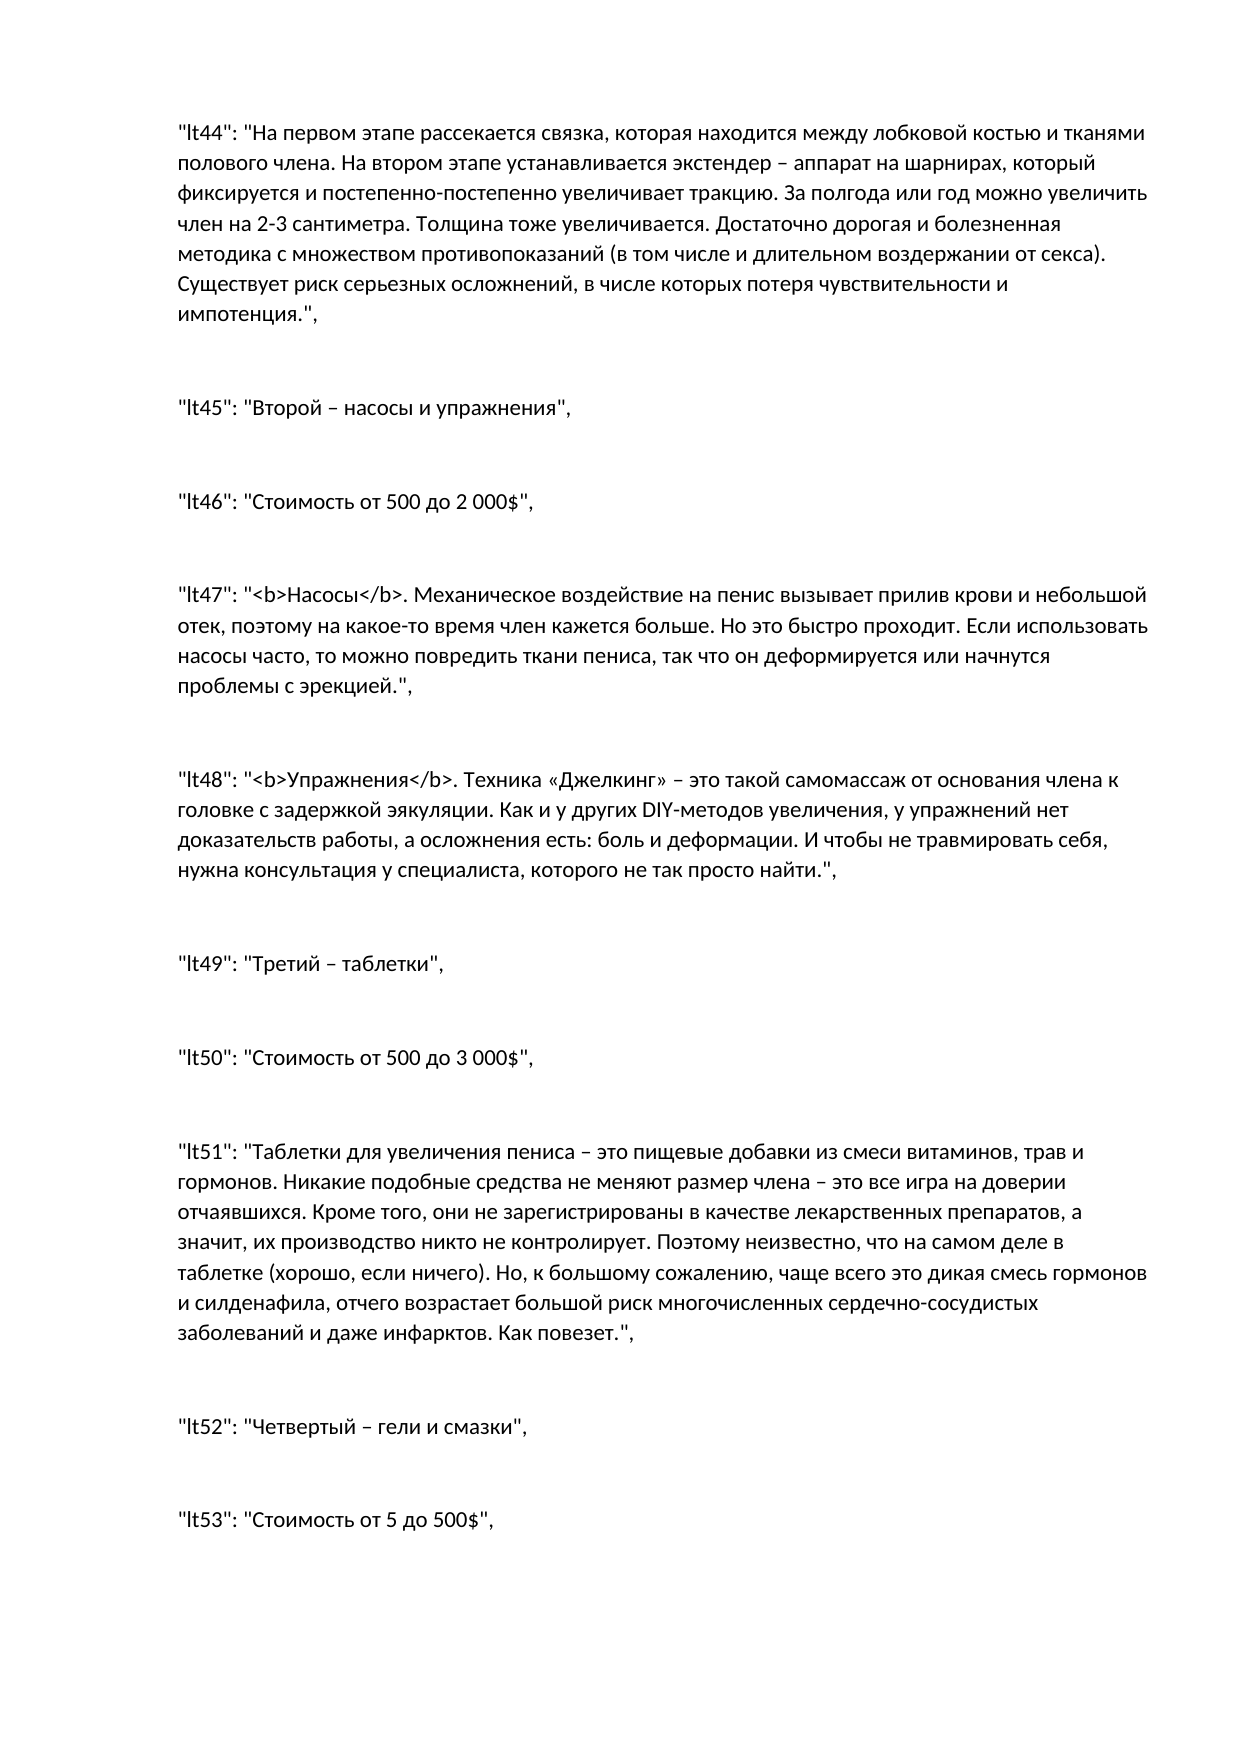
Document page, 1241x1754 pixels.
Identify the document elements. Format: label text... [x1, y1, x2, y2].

text "lt50": "Стоимость от 500 до 3 000$", [177, 1043, 1152, 1071]
text "lt48": "<b>Упражнения</b>. Техника «Джелкинг» – это такой самомассаж от основания члена к головке с задержкой эякуляции. Как и у других DIY-методов увеличения, у упражнений нет доказательств работы, а осложнения есть: боль и деформации. И чтобы не травмировать себя, нужна консультация у специалиста, которого не так просто найти.", [177, 765, 1152, 884]
text "lt49": "Третий – таблетки", [177, 949, 1152, 977]
text "lt53": "Стоимость от 5 до 500$", [177, 1506, 1152, 1534]
text "lt52": "Четвертый – гели и смазки", [177, 1412, 1152, 1440]
text "lt44": "На первом этапе рассекается связка, которая находится между лобковой костью и тканями полового члена. На втором этапе устанавливается экстендер – аппарат на шарнирах, который фиксируется и постепенно-постепенно увеличивает тракцию. За полгода или год можно увеличить член на 2-3 сантиметра. Толщина тоже увеличивается. Достаточно дорогая и болезненная методика с множеством противопоказаний (в том числе и длительном воздержании от секса). Существует риск серьезных осложнений, в числе которых потеря чувствительности и импотенция.", [177, 118, 1152, 327]
text "lt51": "Таблетки для увеличения пениса – это пищевые добавки из смеси витаминов, трав и гормонов. Никакие подобные средства не меняют размер члена – это все игра на доверии отчаявшихся. Кроме того, они не зарегистрированы в качестве лекарственных препаратов, а значит, их производство никто не контролирует. Поэтому неизвестно, что на самом деле в таблетке (хорошо, если ничего). Но, к большому сожалению, чаще всего это дикая смесь гормонов и силденафила, отчего возрастает большой риск многочисленных сердечно-сосудистых заболеваний и даже инфарктов. Как повезет.", [177, 1137, 1152, 1346]
text "lt47": "<b>Насосы</b>. Механическое воздействие на пенис вызывает прилив крови и небольшой отек, поэтому на какое-то время член кажется больше. Но это быстро проходит. Если использовать насосы часто, то можно повредить ткани пениса, так что он деформируется или начнутся проблемы с эрекцией.", [177, 581, 1152, 699]
text "lt46": "Стоимость от 500 до 2 000$", [177, 487, 1152, 515]
text "lt45": "Второй – насосы и упражнения", [177, 393, 1152, 421]
